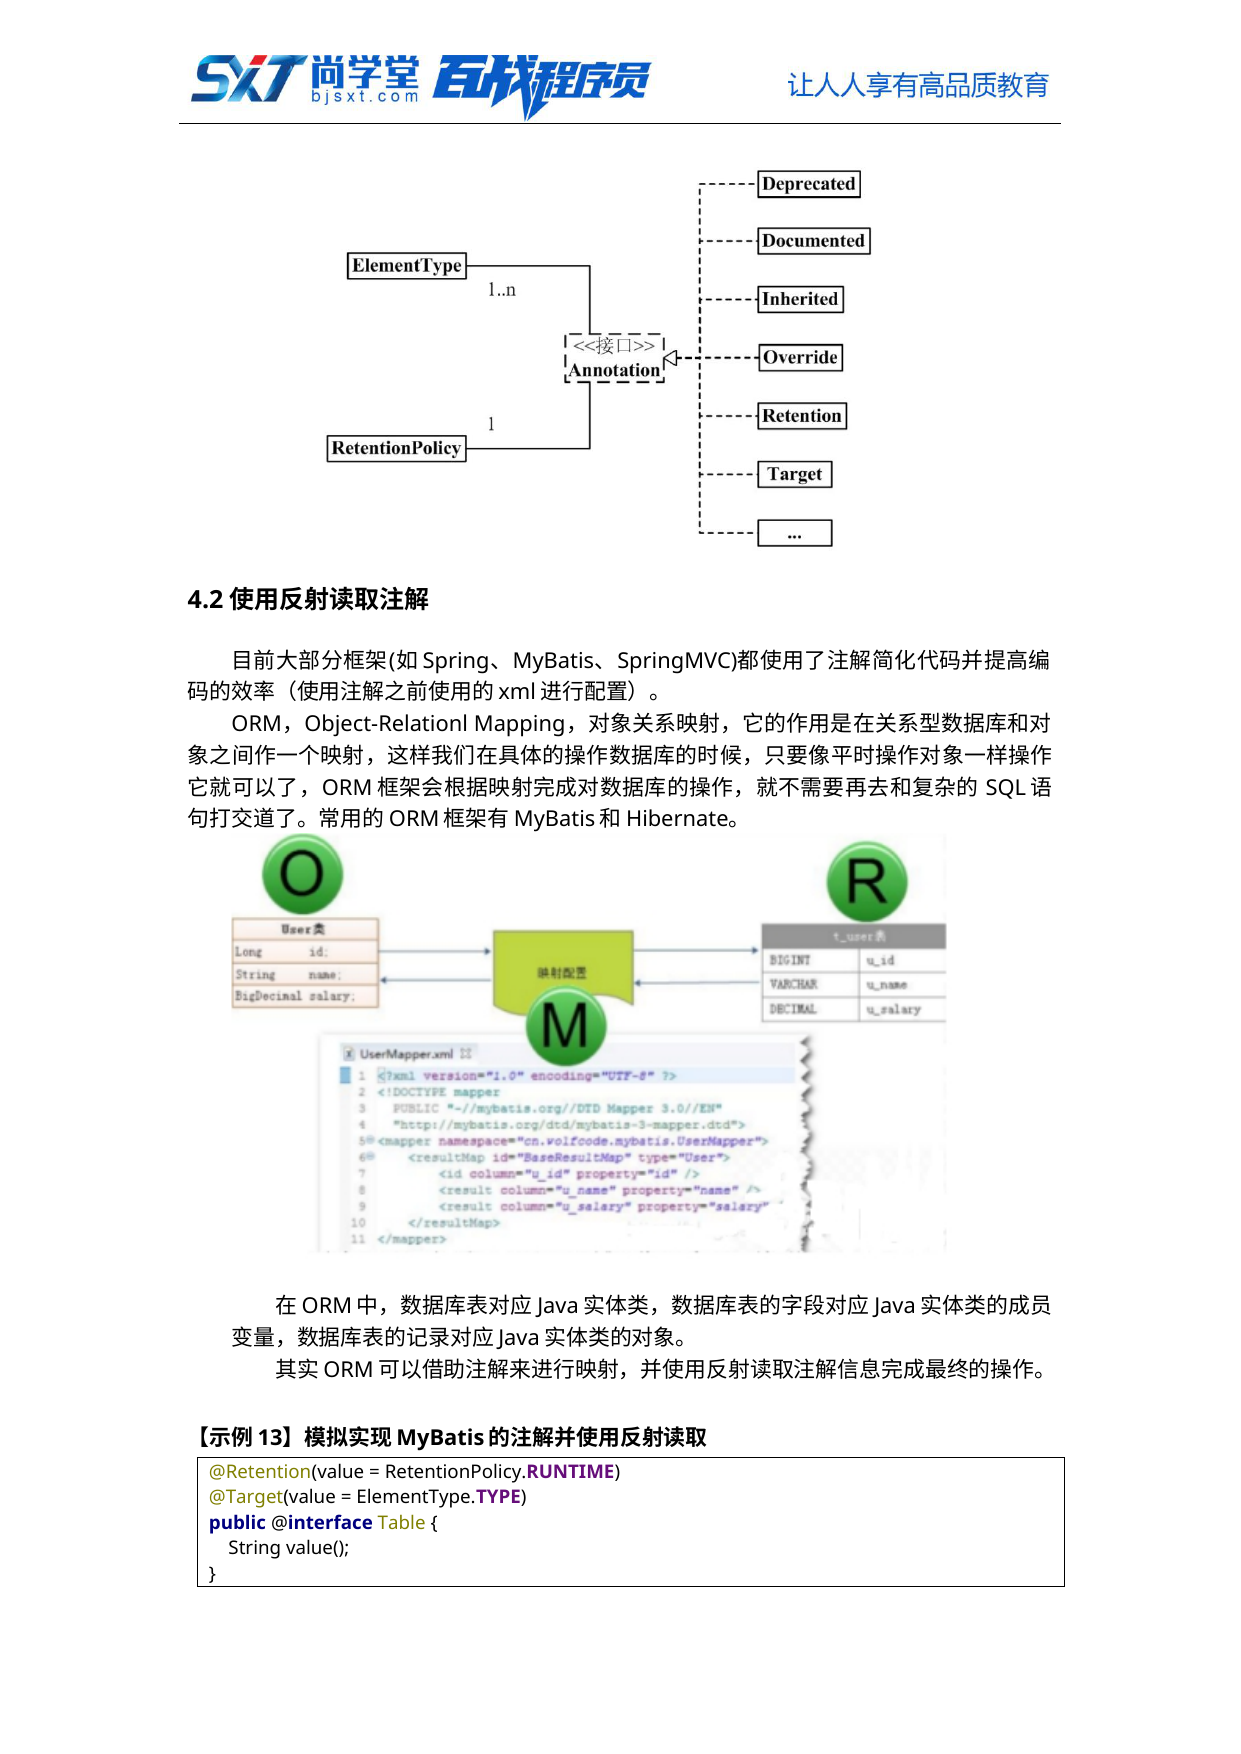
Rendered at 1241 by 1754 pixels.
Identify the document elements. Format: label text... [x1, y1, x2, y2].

picture [187, 55, 1053, 122]
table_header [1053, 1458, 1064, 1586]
text 在ORM中，数据库表对应Java实体类，数据库表的字段对应Java实体类的成员变量，数据库表的记录对应Java实体类的对象。 [231, 1288, 1053, 1352]
picture [231, 833, 953, 1259]
text ORM，Object-Relationl Mapping，对象关系映射，它的作用是在关系型数据库和对象之间作一个映射，这样我们在具体的操作数据库的时候，只要像平时操作对象一样操作它就可以了，ORM框架会根据映射完成对数据库的操作，就不需要再去和复杂的SQL语句打交道了。常用的ORM框架有MyBatis和Hibernate。 [187, 706, 1053, 833]
subtitle 4.2 使用反射读取注解 [187, 579, 1053, 616]
text 其实ORM可以借助注解来进行映射，并使用反射读取注解信息完成最终的操作。 [231, 1352, 1053, 1383]
text 目前大部分框架(如Spring、MyBatis、SpringMVC)都使用了注解简化代码并提高编码的效率（使用注解之前使用的xml进行配置）。 [187, 643, 1053, 706]
picture [308, 162, 932, 553]
subtitle 【示例13】模拟实现MyBatis的注解并使用反射读取 [187, 1420, 1053, 1452]
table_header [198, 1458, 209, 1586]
